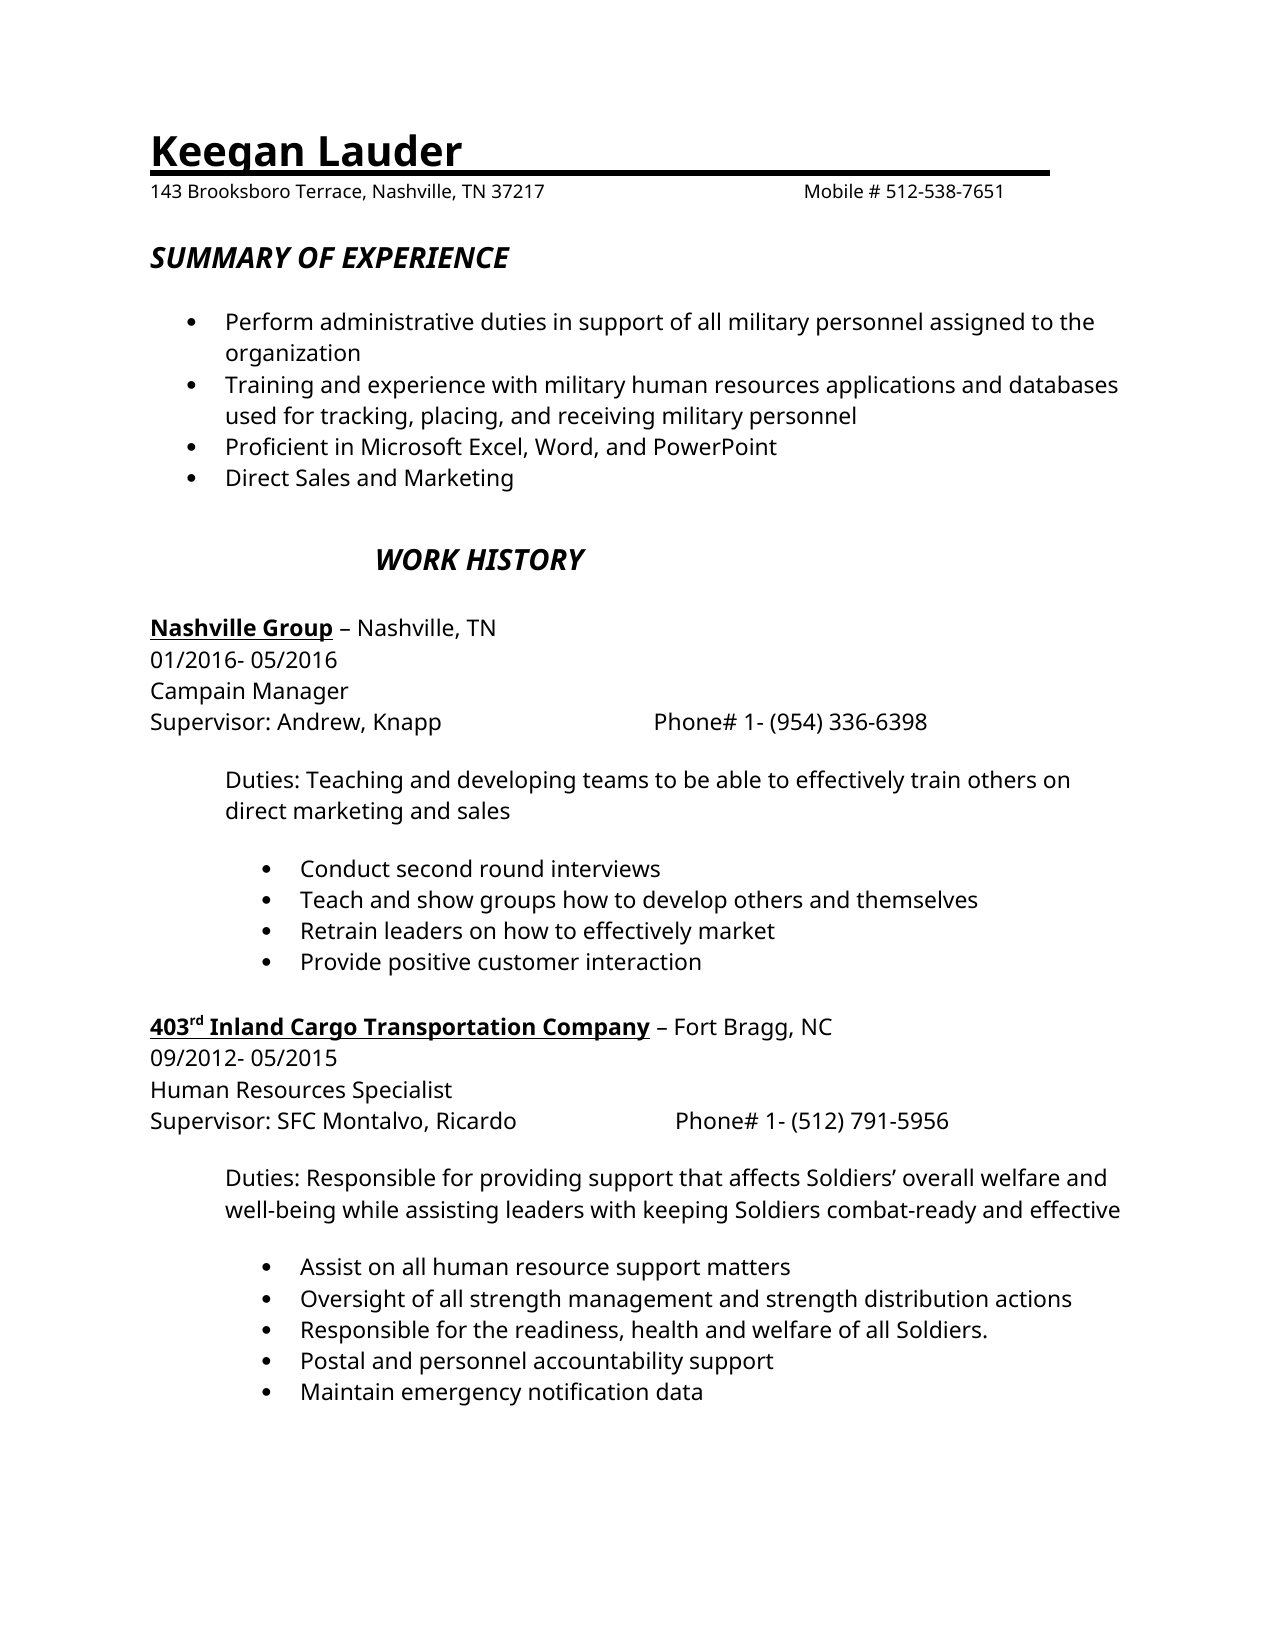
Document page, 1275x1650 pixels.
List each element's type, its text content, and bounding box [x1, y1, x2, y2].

list Maintain emergency notification data [262, 1376, 1125, 1407]
text 01/2016- 05/2016 [150, 643, 1125, 675]
text Keegan Lauder 143 Brooksboro Terrace, Nashville, TN 37217 Mobile # 512-538-7651 [150, 122, 1125, 204]
list Responsible for the readiness, health and welfare of all Soldiers. [262, 1314, 1125, 1345]
text Human Resources Specialist [150, 1073, 1125, 1105]
list Training and experience with military human resources applications and databases used for tracking, placing, and receiving military personnel [187, 369, 1125, 431]
list Direct Sales and Marketing [187, 462, 1125, 494]
text Supervisor: SFC Montalvo, Ricardo Phone# 1- (512) 791-5956 [150, 1105, 1125, 1136]
text Duties: Responsible for providing support that affects Soldiers’ overall welfare and well-being while assisting leaders with keeping Soldiers combat-ready and effective [225, 1162, 1125, 1225]
text Campain Manager [150, 675, 1125, 706]
list Postal and personnel accountability support [262, 1345, 1125, 1376]
text WORK HISTORY [375, 494, 1125, 579]
list Proficient in Microsoft Excel, Word, and PowerPoint [187, 431, 1125, 462]
list Perform administrative duties in support of all military personnel assigned to the organization [187, 306, 1125, 369]
text Supervisor: Andrew, Knapp Phone# 1- (954) 336-6398 [150, 706, 1125, 737]
list Teach and show groups how to develop others and themselves [262, 884, 1125, 915]
list Provide positive customer interaction [262, 946, 1125, 977]
text 403rd Inland Cargo Transportation Company – Fort Bragg, NC [150, 1011, 1125, 1042]
list Assist on all human resource support matters [262, 1251, 1125, 1282]
list Oversight of all strength management and strength distribution actions [262, 1282, 1125, 1314]
text SUMMARY OF EXPERIENCE [150, 238, 1125, 277]
list Conduct second round interviews [262, 852, 1125, 884]
text Nashville Group – Nashville, TN [150, 612, 1125, 643]
text 09/2012- 05/2015 [150, 1042, 1125, 1073]
text Duties: Teaching and developing teams to be able to effectively train others on direct marketing and sales [225, 764, 1125, 826]
list Retrain leaders on how to effectively market [262, 915, 1125, 946]
